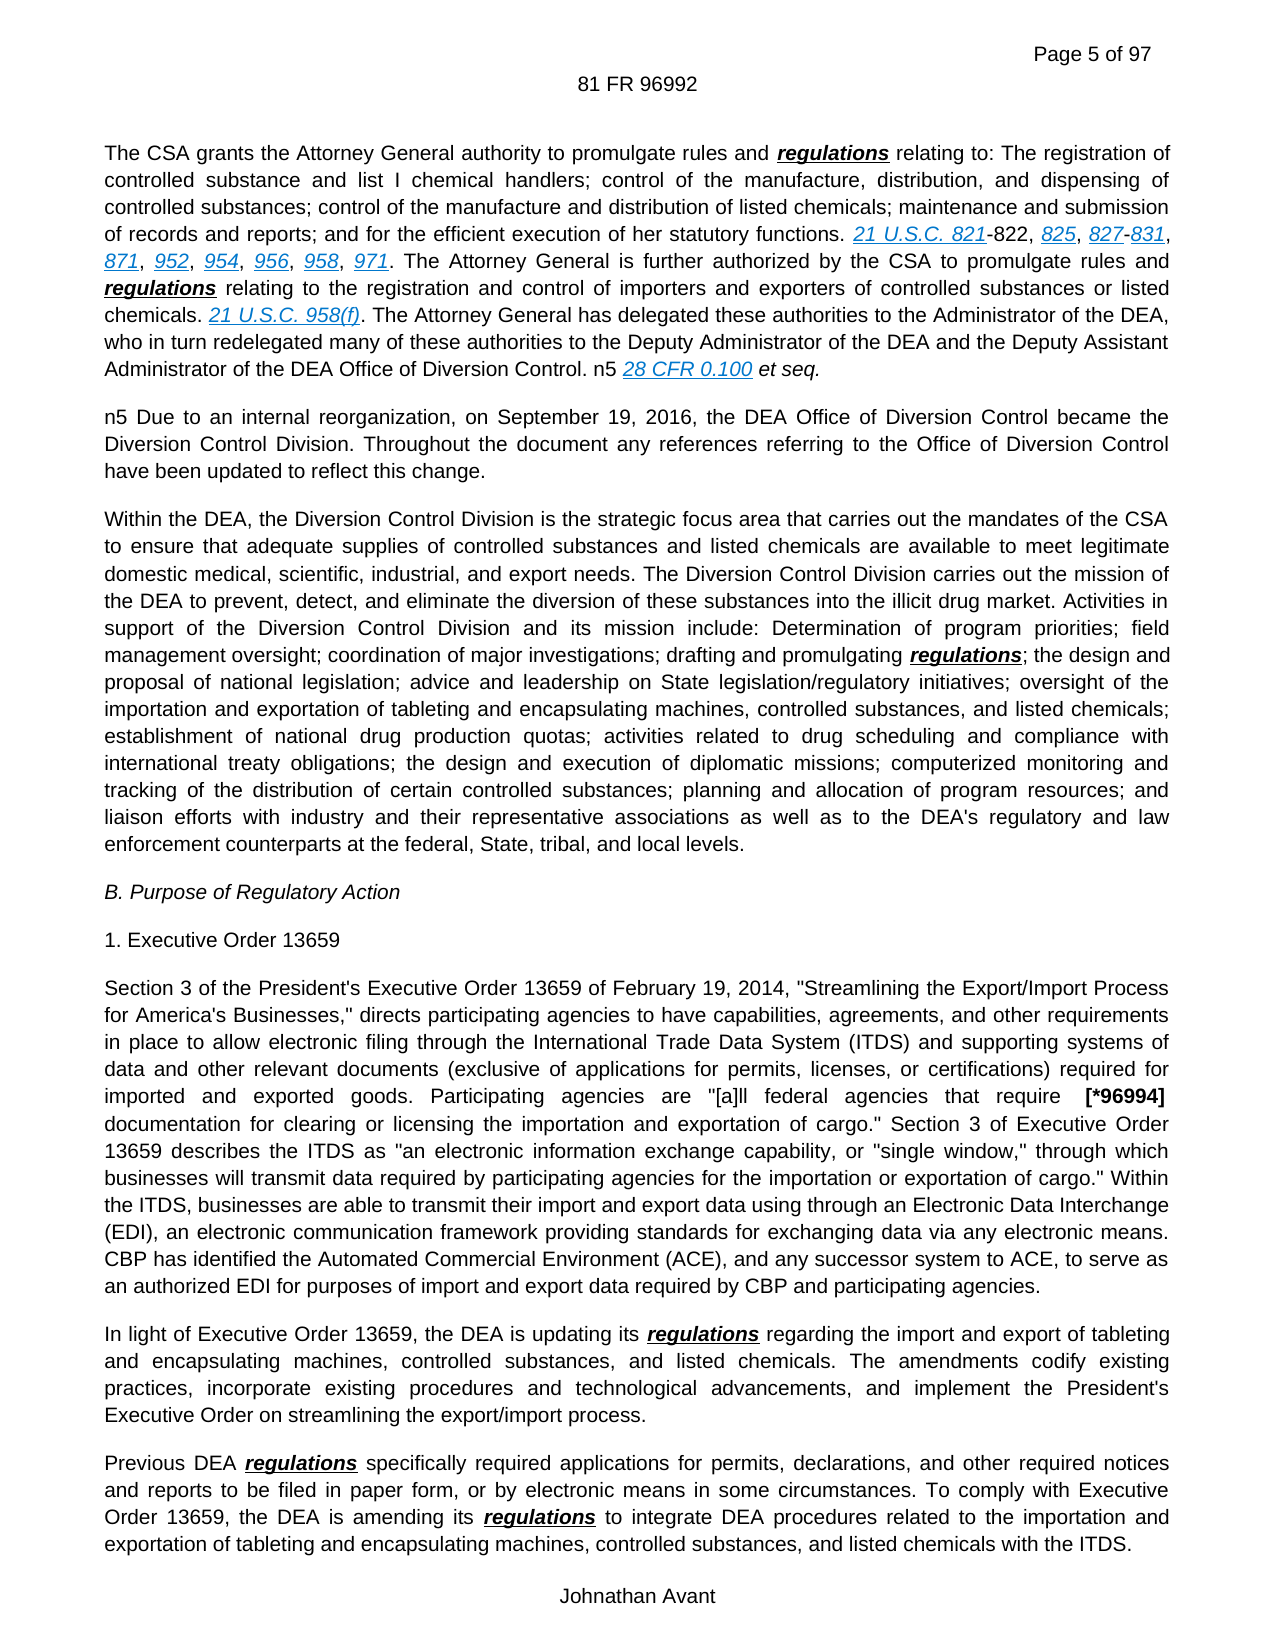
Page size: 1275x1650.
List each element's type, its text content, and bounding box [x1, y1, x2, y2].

text n5 Due to an internal reorganization, on September 19, 2016, the DEA Office of Diversion Control became the Diversion Control Division. Throughout the document any references referring to the Office of Diversion Control have been updated to reflect this change. [104, 402, 1171, 483]
text Previous DEA regulations specifically required applications for permits, declarations, and other required notices and reports to be filed in paper form, or by electronic means in some circumstances. To comply with Executive Order 13659, the DEA is amending its regulations to integrate DEA procedures related to the importation and exportation of tableting and encapsulating machines, controlled substances, and listed chemicals with the ITDS. [104, 1448, 1171, 1556]
text Section 3 of the President's Executive Order 13659 of February 19, 2014, "Streamlining the Export/Import Process for America's Businesses," directs participating agencies to have capabilities, agreements, and other requirements in place to allow electronic filing through the International Trade Data System (ITDS) and supporting systems of data and other relevant documents (exclusive of applications for permits, licenses, or certifications) required for imported and exported goods. Participating agencies are "[a]ll federal agencies that require [*96994] documentation for clearing or licensing the importation and exportation of cargo." Section 3 of Executive Order 13659 describes the ITDS as "an electronic information exchange capability, or "single window," through which businesses will transmit data required by participating agencies for the importation or exportation of cargo." Within the ITDS, businesses are able to transmit their import and export data using through an Electronic Data Interchange (EDI), an electronic communication framework providing standards for exchanging data via any electronic means. CBP has identified the Automated Commercial Environment (ACE), and any successor system to ACE, to serve as an authorized EDI for purposes of import and export data required by CBP and participating agencies. [104, 973, 1171, 1298]
text The CSA grants the Attorney General authority to promulgate rules and regulations relating to: The registration of controlled substance and list I chemical handlers; control of the manufacture, distribution, and dispensing of controlled substances; control of the manufacture and distribution of listed chemicals; maintenance and submission of records and reports; and for the efficient execution of her statutory functions. 21 U.S.C. 821-822, 825, 827-831, 871, 952, 954, 956, 958, 971. The Attorney General is further authorized by the CSA to promulgate rules and regulations relating to the registration and control of importers and exporters of controlled substances or listed chemicals. 21 U.S.C. 958(f). The Attorney General has delegated these authorities to the Administrator of the DEA, who in turn redelegated many of these authorities to the Deputy Administrator of the DEA and the Deputy Assistant Administrator of the DEA Office of Diversion Control. n5 28 CFR 0.100 et seq. [104, 137, 1171, 381]
text 1. Executive Order 13659 [104, 925, 1171, 952]
text Within the DEA, the Diversion Control Division is the strategic focus area that carries out the mandates of the CSA to ensure that adequate supplies of controlled substances and listed chemicals are available to meet legitimate domestic medical, scientific, industrial, and export needs. The Diversion Control Division carries out the mission of the DEA to prevent, detect, and eliminate the diversion of these substances into the illicit drug market. Activities in support of the Diversion Control Division and its mission include: Determination of program priorities; field management oversight; coordination of major investigations; drafting and promulgating regulations; the design and proposal of national legislation; advice and leadership on State legislation/regulatory initiatives; oversight of the importation and exportation of tableting and encapsulating machines, controlled substances, and listed chemicals; establishment of national drug production quotas; activities related to drug scheduling and compliance with international treaty obligations; the design and execution of diplomatic missions; computerized monitoring and tracking of the distribution of certain controlled substances; planning and allocation of program resources; and liaison efforts with industry and their representative associations as well as to the DEA's regulatory and law enforcement counterparts at the federal, State, tribal, and local levels. [104, 504, 1171, 856]
text In light of Executive Order 13659, the DEA is updating its regulations regarding the import and export of tableting and encapsulating machines, controlled substances, and listed chemicals. The amendments codify existing practices, incorporate existing procedures and technological advancements, and implement the President's Executive Order on streamlining the export/import process. [104, 1319, 1171, 1427]
text B. Purpose of Regulatory Action [104, 877, 1171, 904]
